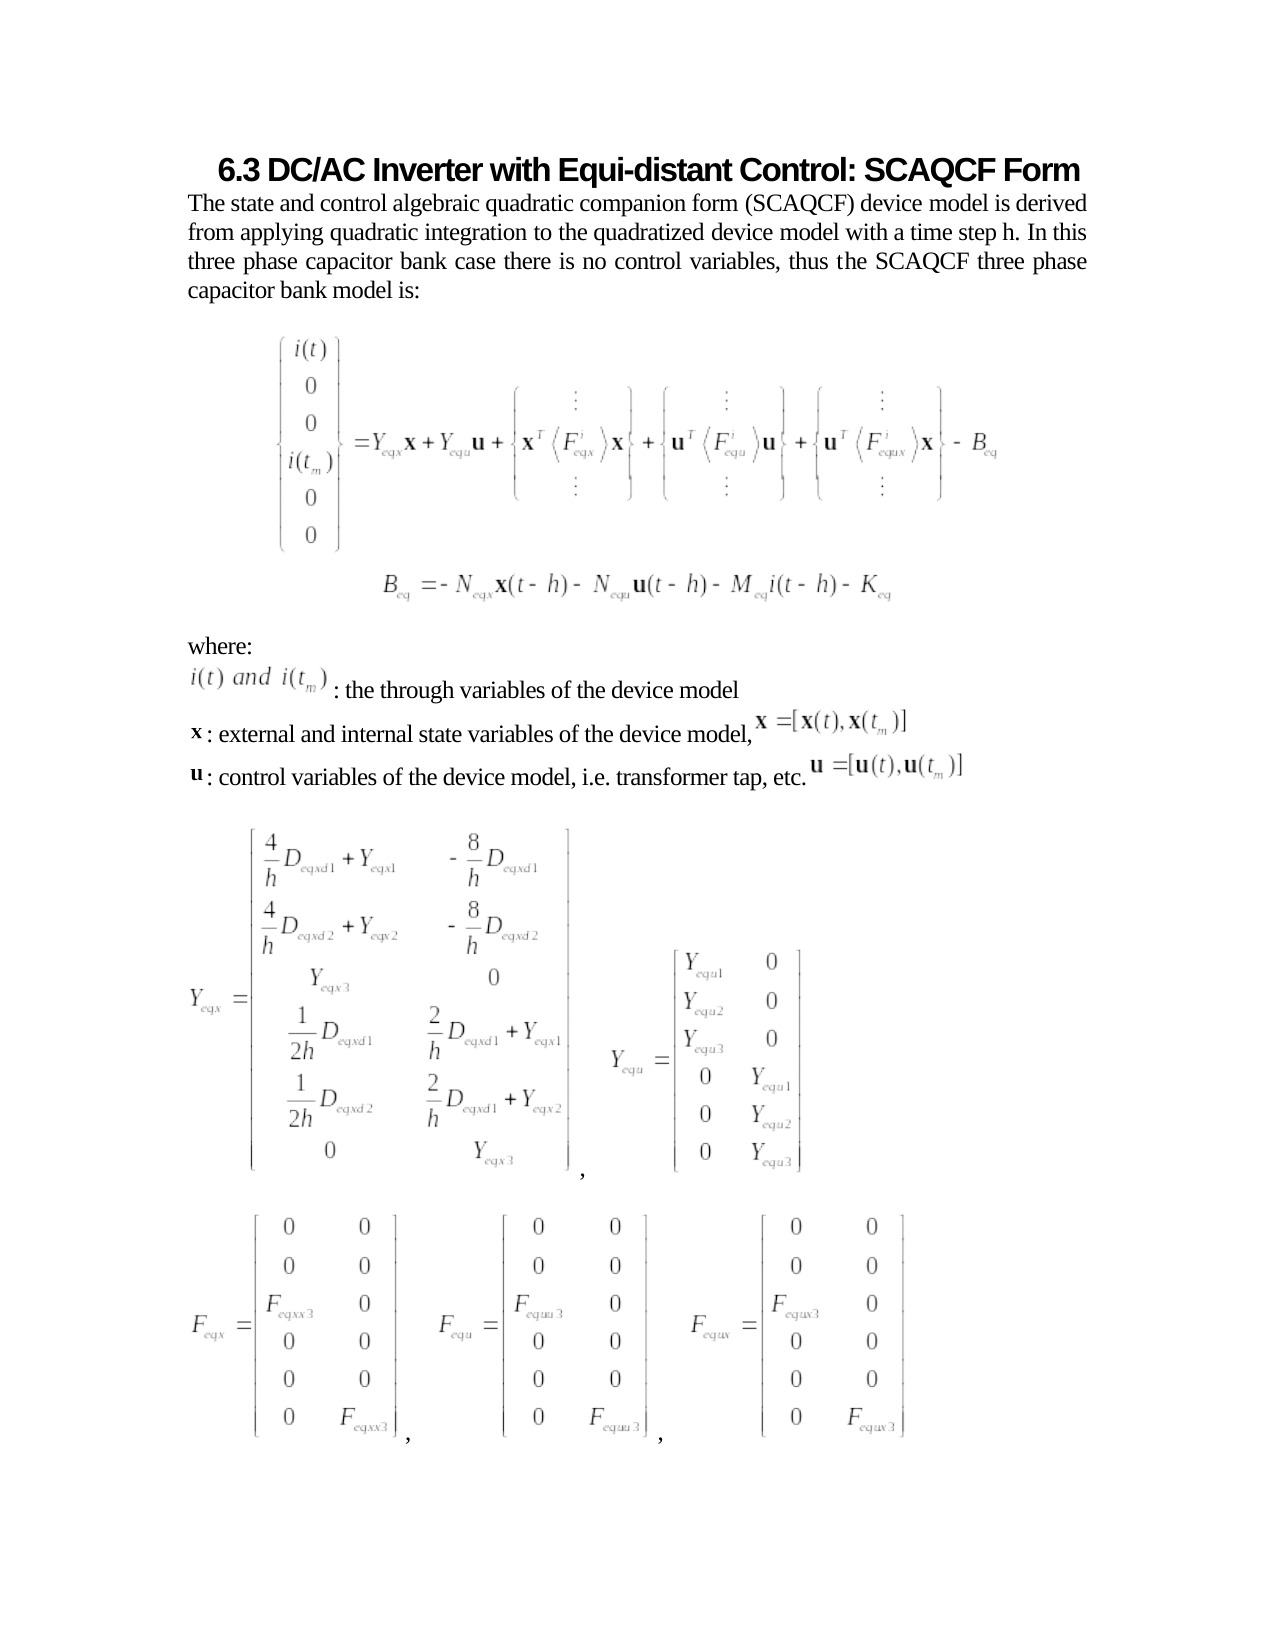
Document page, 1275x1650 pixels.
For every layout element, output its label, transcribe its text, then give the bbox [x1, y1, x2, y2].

subtitle 6.3 DC/AC Inverter with Equi-distant Control: SCAQCF Form [187, 150, 1087, 188]
text , , [187, 1210, 1087, 1446]
text where: [187, 631, 1087, 660]
text : control variables of the device model, i.e. transformer tap, etc. [187, 747, 1087, 791]
text : the through variables of the device model [187, 660, 1087, 704]
text The state and control algebraic quadratic companion form (SCAQCF) device model is derived from applying quadratic integration to the quadratized device model with a time step h. In this three phase capacitor bank case there is no control variables, thus the SCAQCF three phase capacitor bank model is: [187, 188, 1087, 303]
text , [187, 825, 1087, 1181]
text : external and internal state variables of the device model, [187, 704, 1087, 747]
